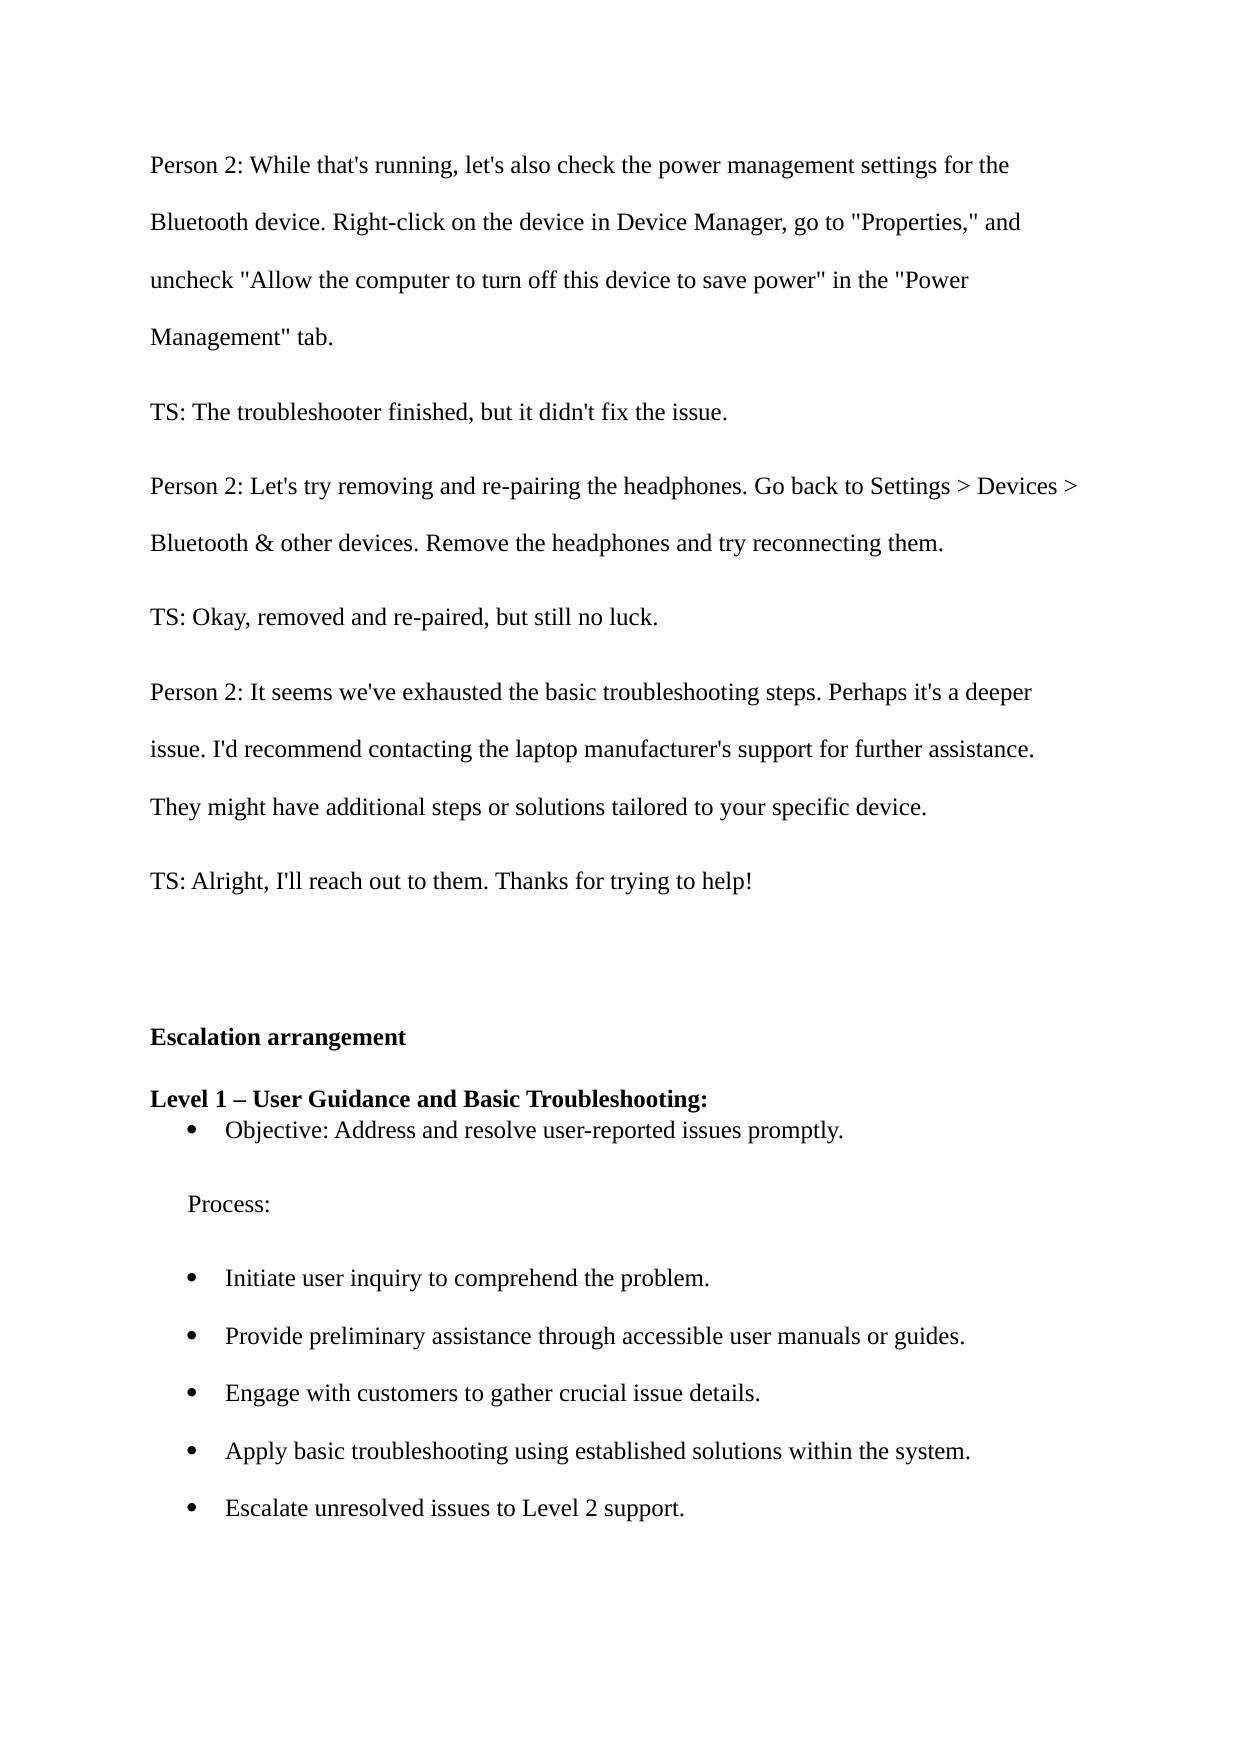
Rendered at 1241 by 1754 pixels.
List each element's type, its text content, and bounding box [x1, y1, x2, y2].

list Escalate unresolved issues to Level 2 support. [187, 1493, 1090, 1522]
list Provide preliminary assistance through accessible user manuals or guides. [187, 1321, 1090, 1350]
list Apply basic troubleshooting using established solutions within the system. [187, 1436, 1090, 1465]
text Person 2: Let's try removing and re-pairing the headphones. Go back to Settings > Devices > Bluetooth & other devices. Remove the headphones and try reconnecting them. [150, 471, 1090, 557]
text Person 2: It seems we've exhausted the basic troubleshooting steps. Perhaps it's a deeper issue. I'd recommend contacting the laptop manufacturer's support for further assistance. They might have additional steps or solutions tailored to your specific device. [150, 677, 1090, 820]
list Objective: Address and resolve user-reported issues promptly. [187, 1115, 1090, 1144]
text Person 2: While that's running, let's also check the power management settings for the Bluetooth device. Right-click on the device in Device Manager, go to "Properties," and uncheck "Allow the computer to turn off this device to save power" in the "Power Management" tab. [150, 150, 1090, 351]
text Process: [187, 1189, 1090, 1218]
text TS: Okay, removed and re-paired, but still no luck. [150, 602, 1090, 631]
list Engage with customers to gather crucial issue details. [187, 1378, 1090, 1407]
text TS: The troubleshooter finished, but it didn't fix the issue. [150, 397, 1090, 425]
text TS: Alright, I'll reach out to them. Thanks for trying to help! [150, 866, 1090, 894]
list Initiate user inquiry to comprehend the problem. [187, 1263, 1090, 1292]
subtitle Level 1 – User Guidance and Basic Troubleshooting: [150, 1084, 1090, 1113]
subtitle Escalation arrangement [150, 1022, 1090, 1051]
